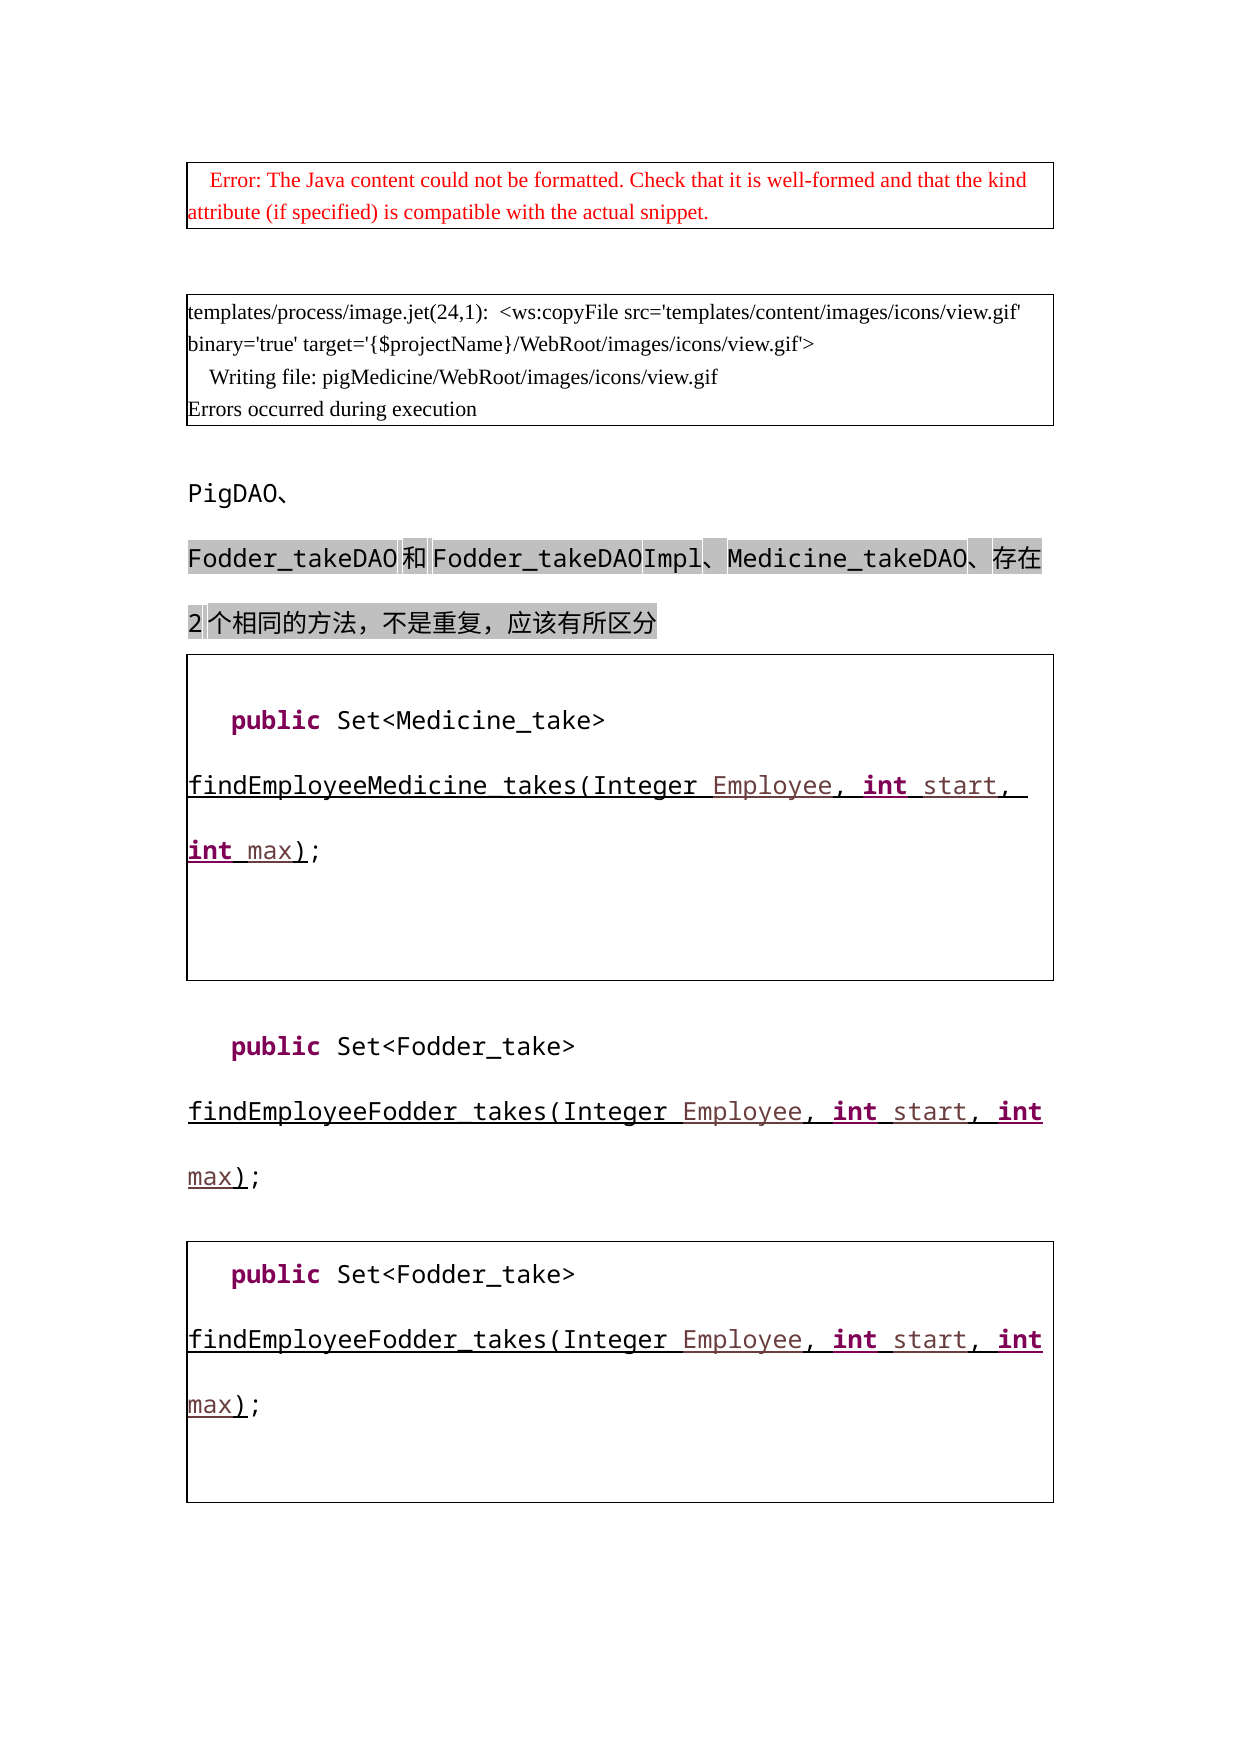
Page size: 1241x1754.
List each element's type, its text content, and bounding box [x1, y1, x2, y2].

text templates/process/image.jet(24,1): <ws:copyFile src='templates/content/images/icons/view.gif' binary='true' target='{$projectName}/WebRoot/images/icons/view.gif'> [188, 295, 1053, 360]
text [188, 163, 1053, 228]
text PigDAO、 [187, 459, 1053, 524]
text public Set<Fodder_take> findEmployeeFodder_takes(Integer Employee, int start, int max); [188, 1242, 1053, 1437]
text Writing file: pigMedicine/WebRoot/images/icons/view.gif [188, 360, 1053, 392]
text Errors occurred during execution [188, 392, 1053, 425]
text Fodder_takeDAO和Fodder_takeDAOImpl、Medicine_takeDAO、存在2个相同的方法，不是重复，应该有所区分 [187, 524, 1053, 654]
text public Set<Medicine_take> findEmployeeMedicine_takes(Integer Employee, int start, int max); [188, 687, 1053, 882]
text public Set<Fodder_take> findEmployeeFodder_takes(Integer Employee, int start, int max); [187, 1013, 1053, 1208]
